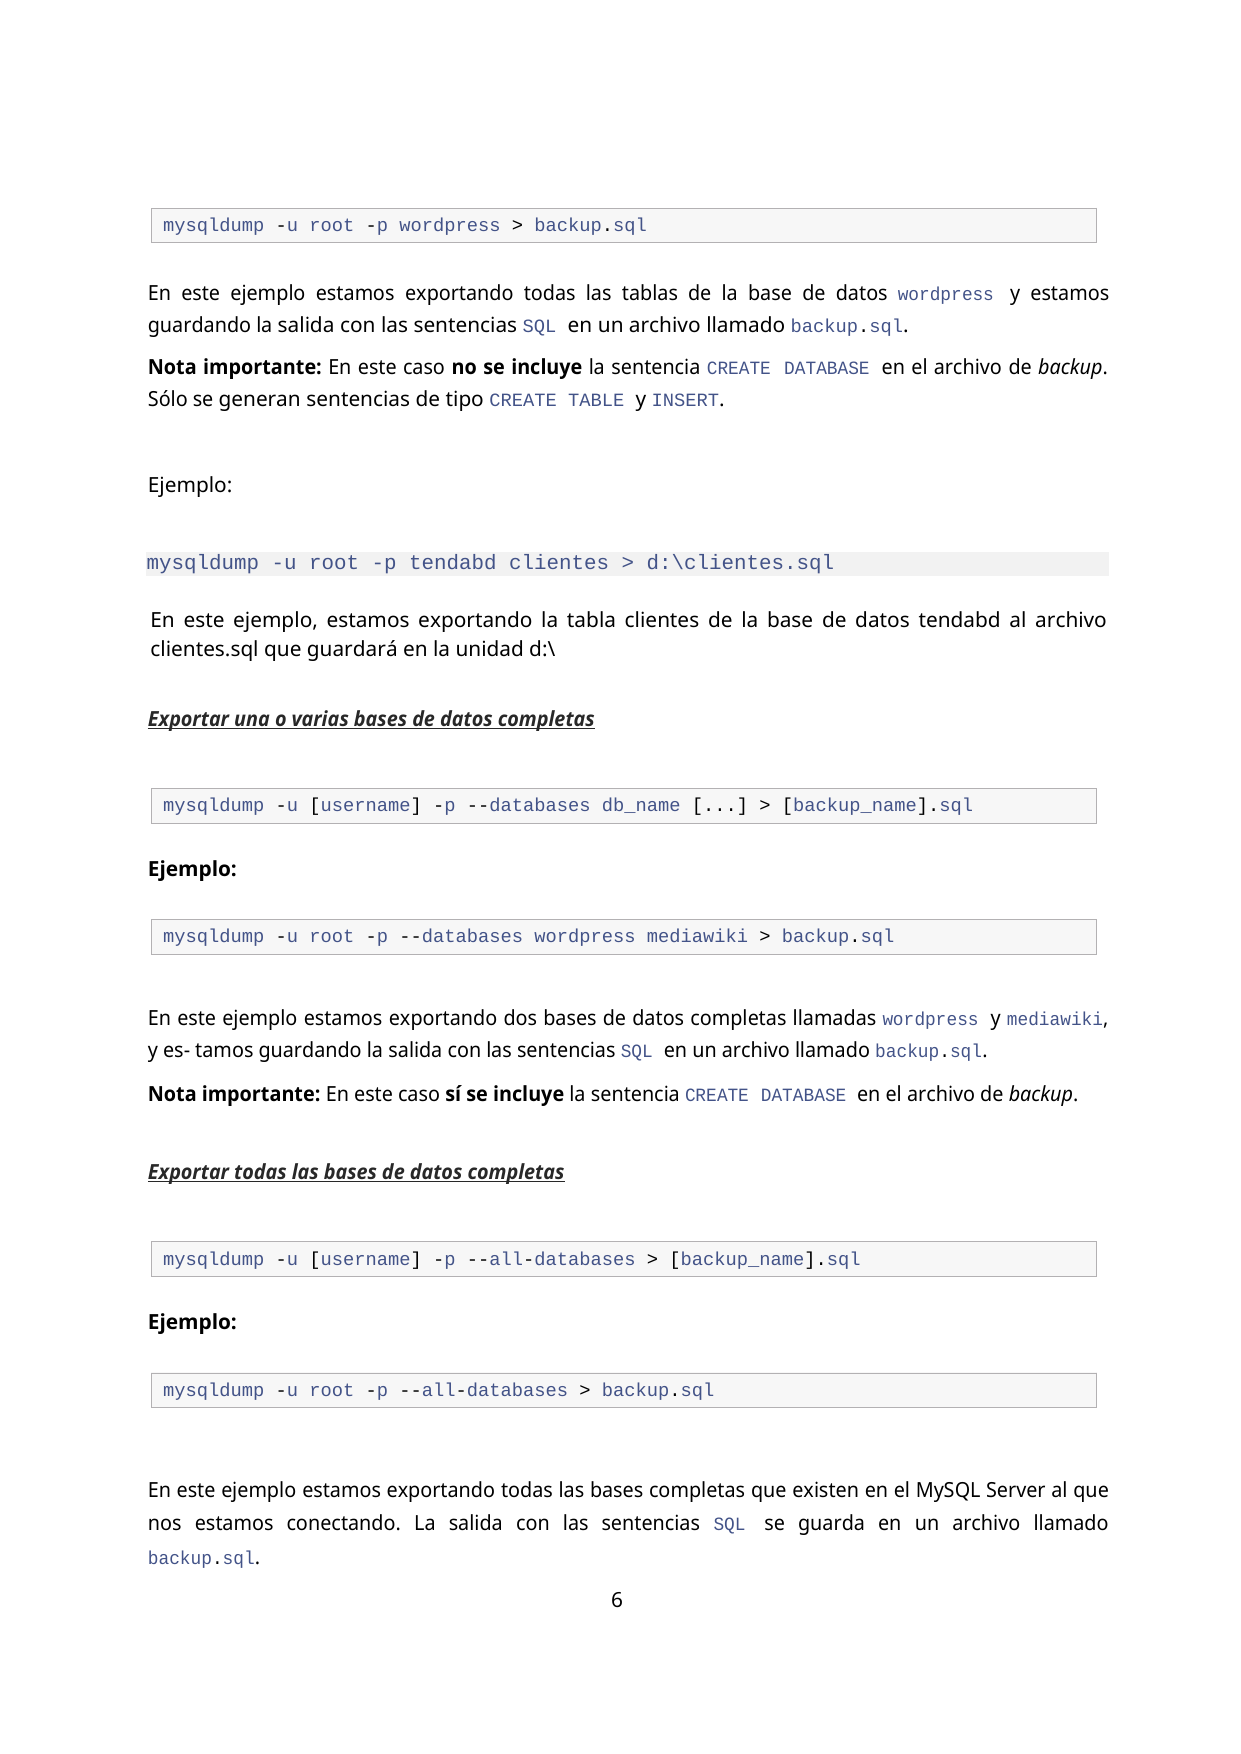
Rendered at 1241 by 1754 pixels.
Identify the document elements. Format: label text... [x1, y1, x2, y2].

text mysqldump -u root -p tendabd clientes > d:\clientes.sql [146, 552, 1109, 576]
text Ejemplo: [148, 1307, 1109, 1336]
text Nota importante: En este caso sí se incluye la sentencia CREATE DATABASE en el archivo de backup. [148, 1079, 1109, 1108]
text En este ejemplo estamos exportando todas las tablas de la base de datos wordpress y estamos guardando la salida con las sentencias SQL en un archivo llamado backup.sql. [148, 278, 1109, 338]
text Nota importante: En este caso no se incluye la sentencia CREATE DATABASE en el archivo de backup. Sólo se generan sentencias de tipo CREATE TABLE y INSERT. [148, 352, 1109, 413]
text Ejemplo: [148, 470, 1109, 498]
text Ejemplo: [148, 854, 1109, 882]
subtitle Exportar todas las bases de datos completas [148, 1157, 1109, 1185]
text En este ejemplo estamos exportando dos bases de datos completas llamadas wordpress y mediawiki, y es- tamos guardando la salida con las sentencias SQL en un archivo llamado backup.sql. [148, 1003, 1109, 1063]
text En este ejemplo, estamos exportando la tabla clientes de la base de datos tendabd al archivo clientes.sql que guardará en la unidad d:\ [150, 606, 1109, 662]
subtitle Exportar una o varias bases de datos completas [148, 704, 1109, 732]
text En este ejemplo estamos exportando todas las bases completas que existen en el MySQL Server al que nos estamos conectando. La salida con las sentencias SQL se guarda en un archivo llamado backup.sql. [148, 1475, 1109, 1570]
